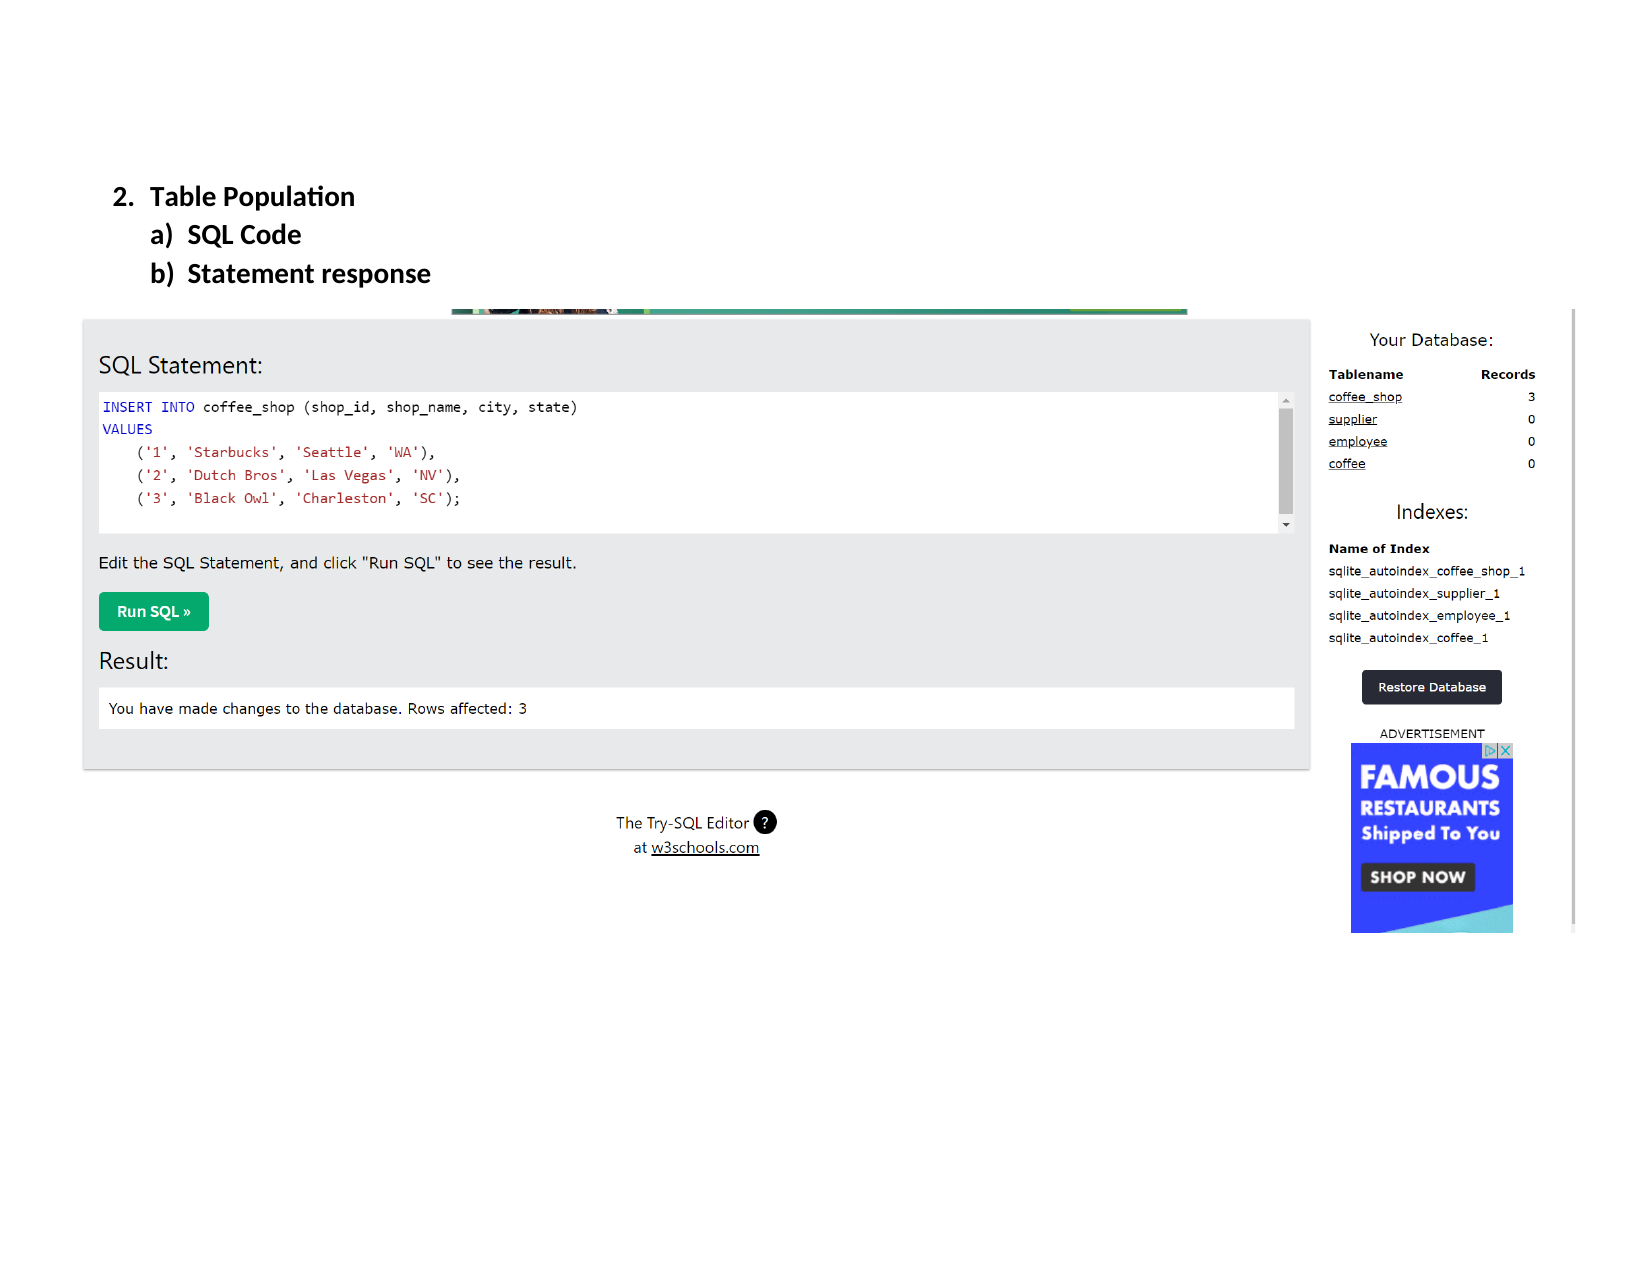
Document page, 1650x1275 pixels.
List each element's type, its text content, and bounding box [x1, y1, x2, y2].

list Statement response [150, 255, 1575, 290]
list SQL Code [150, 216, 1575, 252]
picture [75, 309, 1575, 933]
list Table Population [112, 178, 1575, 213]
